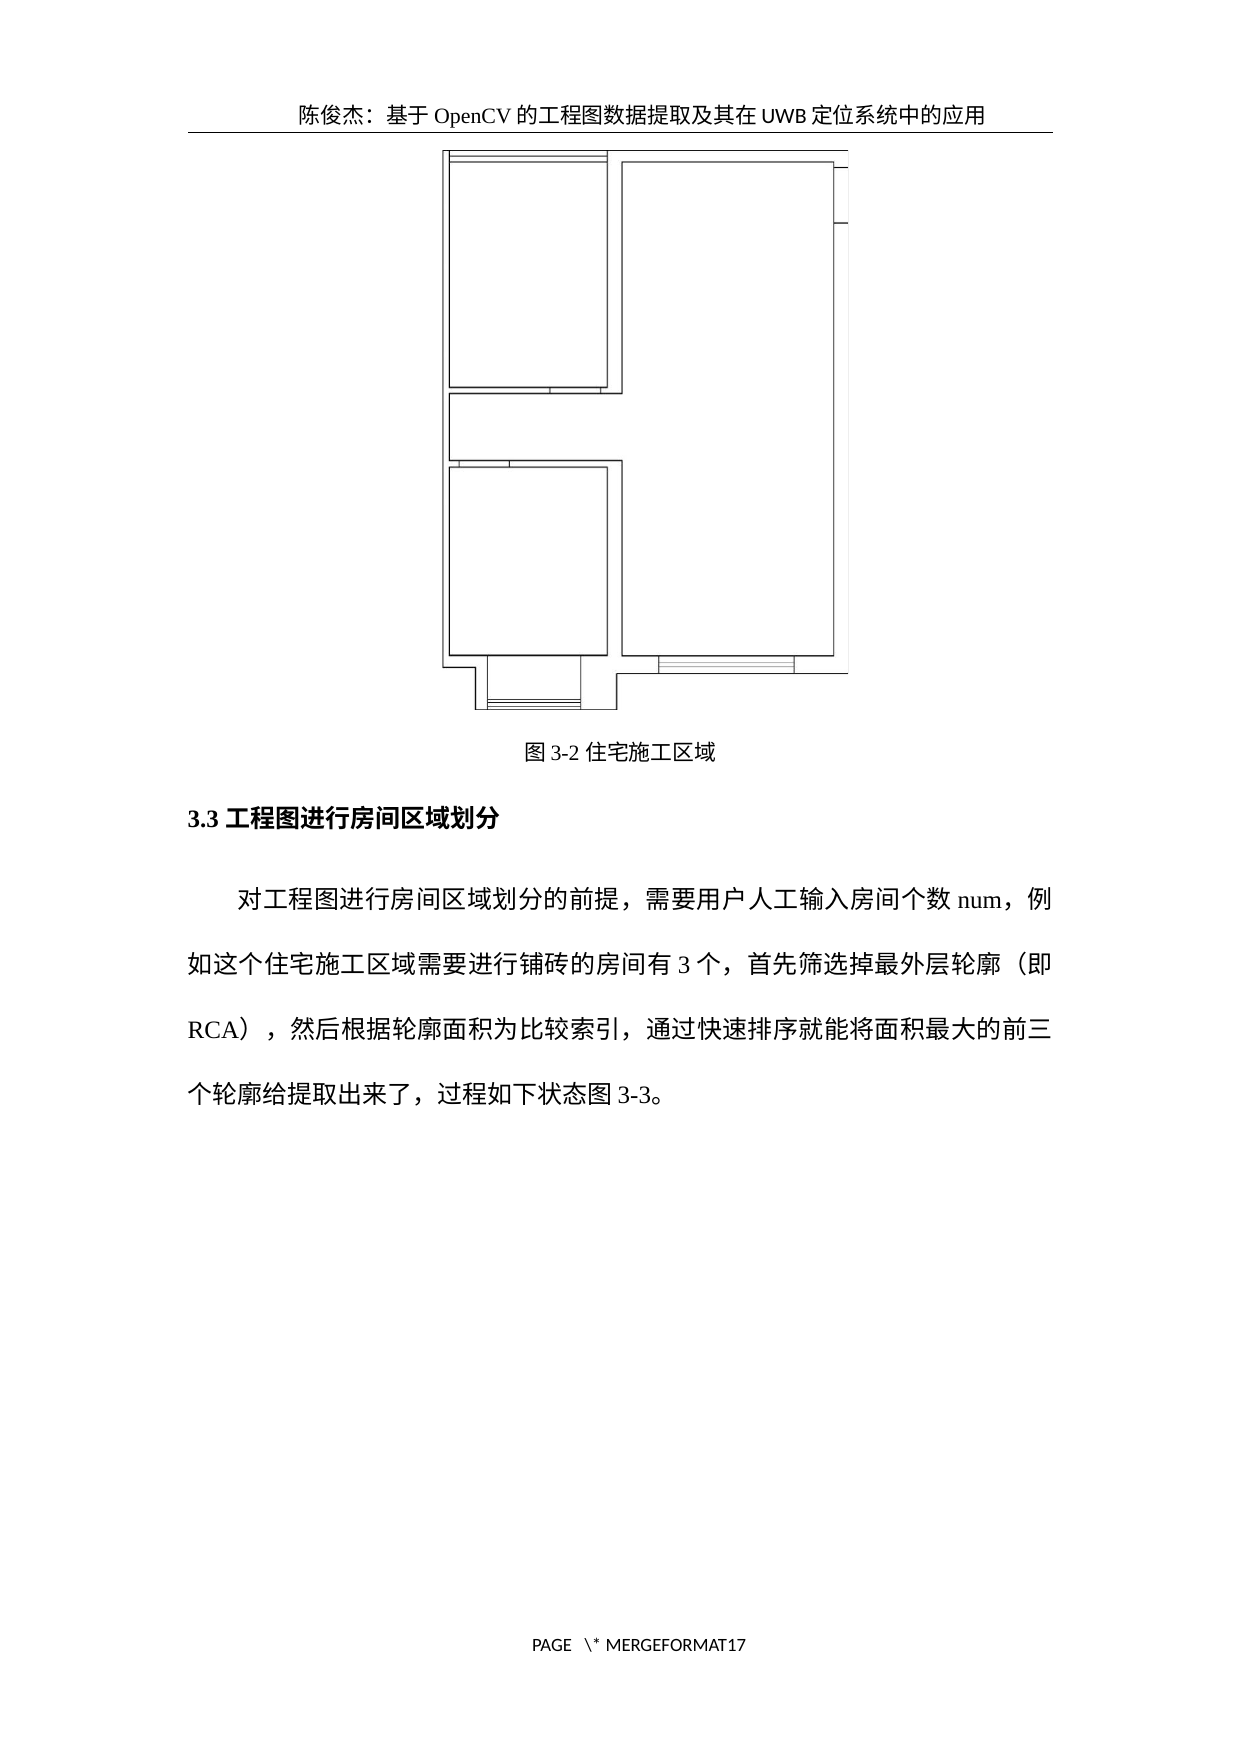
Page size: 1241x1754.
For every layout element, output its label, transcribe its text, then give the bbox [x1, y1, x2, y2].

text 图3-2 住宅施工区域 [187, 735, 1053, 767]
text 对工程图进行房间区域划分的前提，需要用户人工输入房间个数num，例如这个住宅施工区域需要进行铺砖的房间有3个，首先筛选掉最外层轮廓（即RCA），然后根据轮廓面积为比较索引，通过快速排序就能将面积最大的前三个轮廓给提取出来了，过程如下状态图3-3。 [187, 865, 1053, 1125]
picture [442, 150, 849, 710]
subtitle 3.3 工程图进行房间区域划分 [187, 784, 1053, 849]
